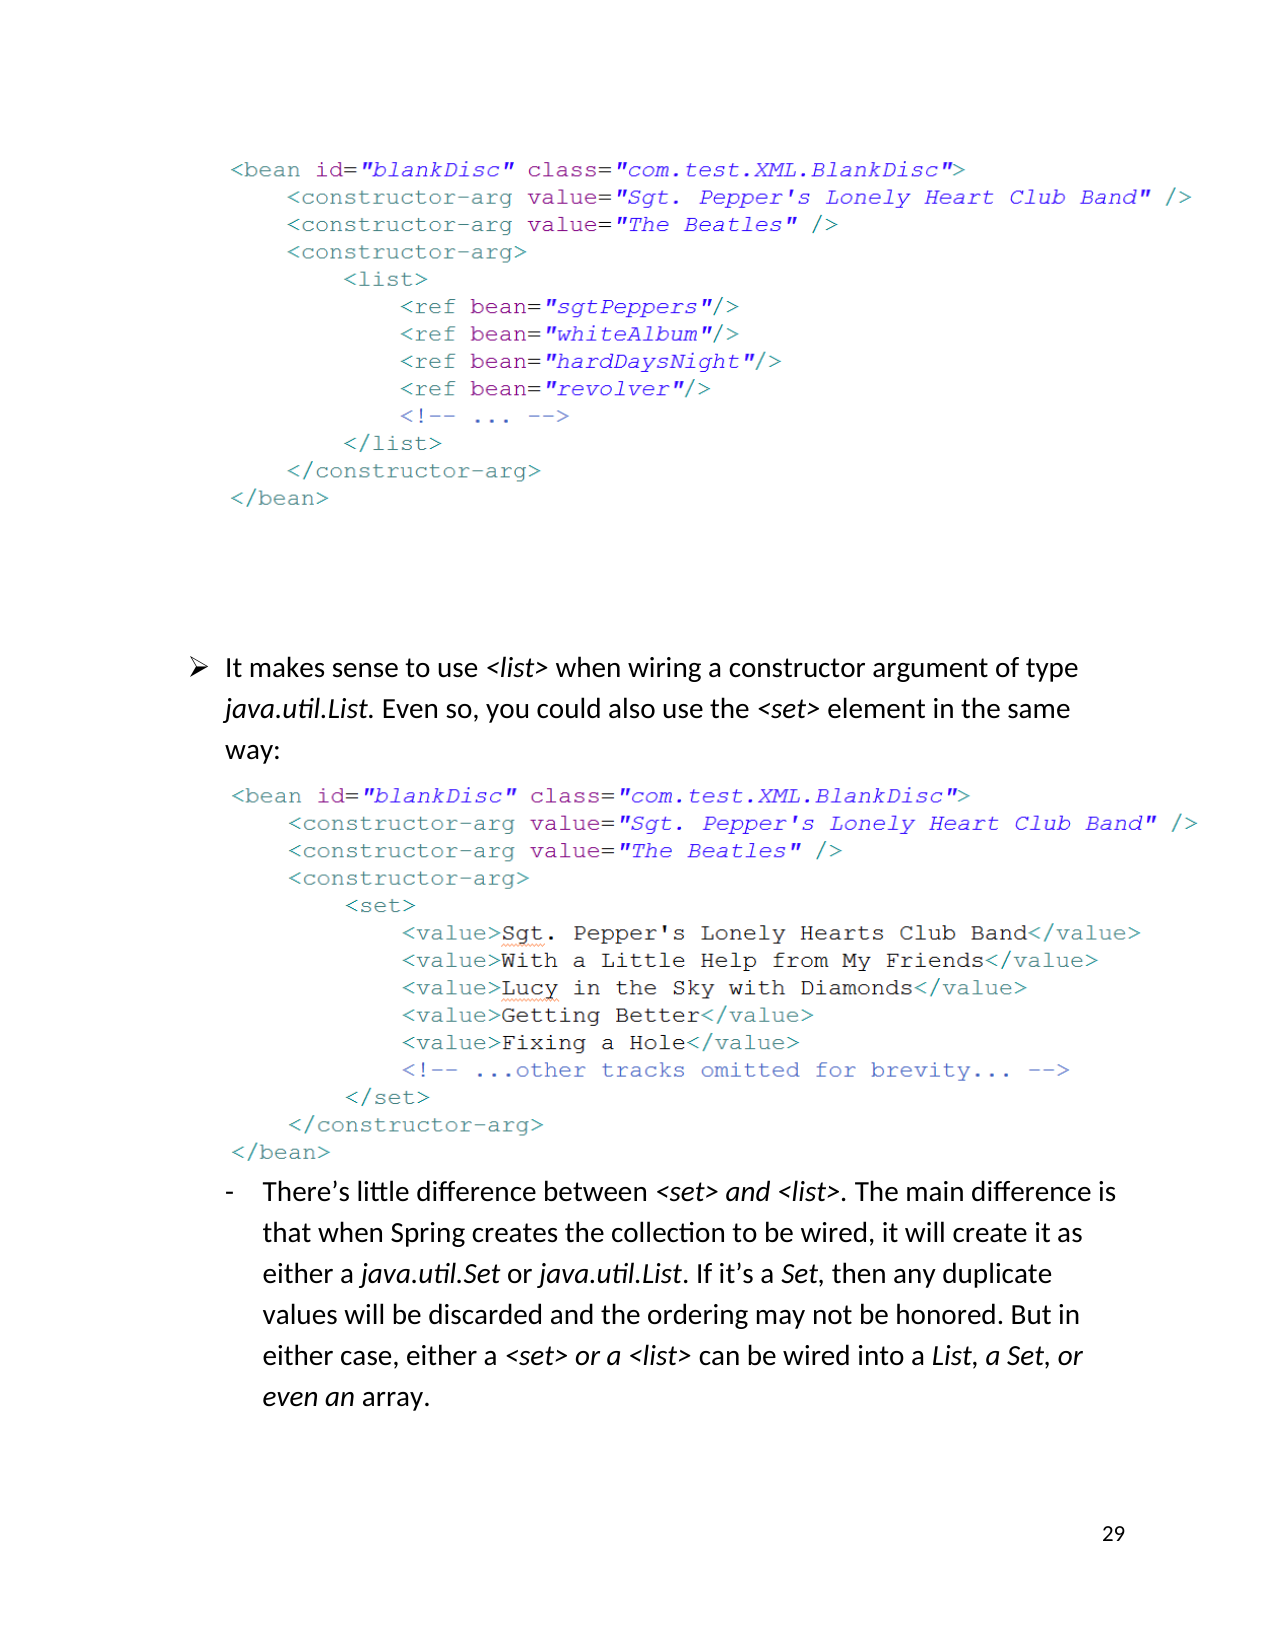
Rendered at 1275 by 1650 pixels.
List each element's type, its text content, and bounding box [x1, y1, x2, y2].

list It makes sense to use <list> when wiring a constructor argument of type java.util.List. Even so, you could also use the <set> element in the same way: [187, 649, 1125, 767]
picture [225, 772, 1200, 1169]
list There’s little difference between <set> and <list>. The main difference is that when Spring creates the collection to be wired, it will create it as either a java.util.Set or java.util.List. If it’s a Set, then any duplicate values will be discarded and the ordering may not be honored. But in either case, either a <set> or a <list> can be wired into a List, a Set, or even an array. [225, 1173, 1125, 1413]
picture [225, 150, 1200, 523]
